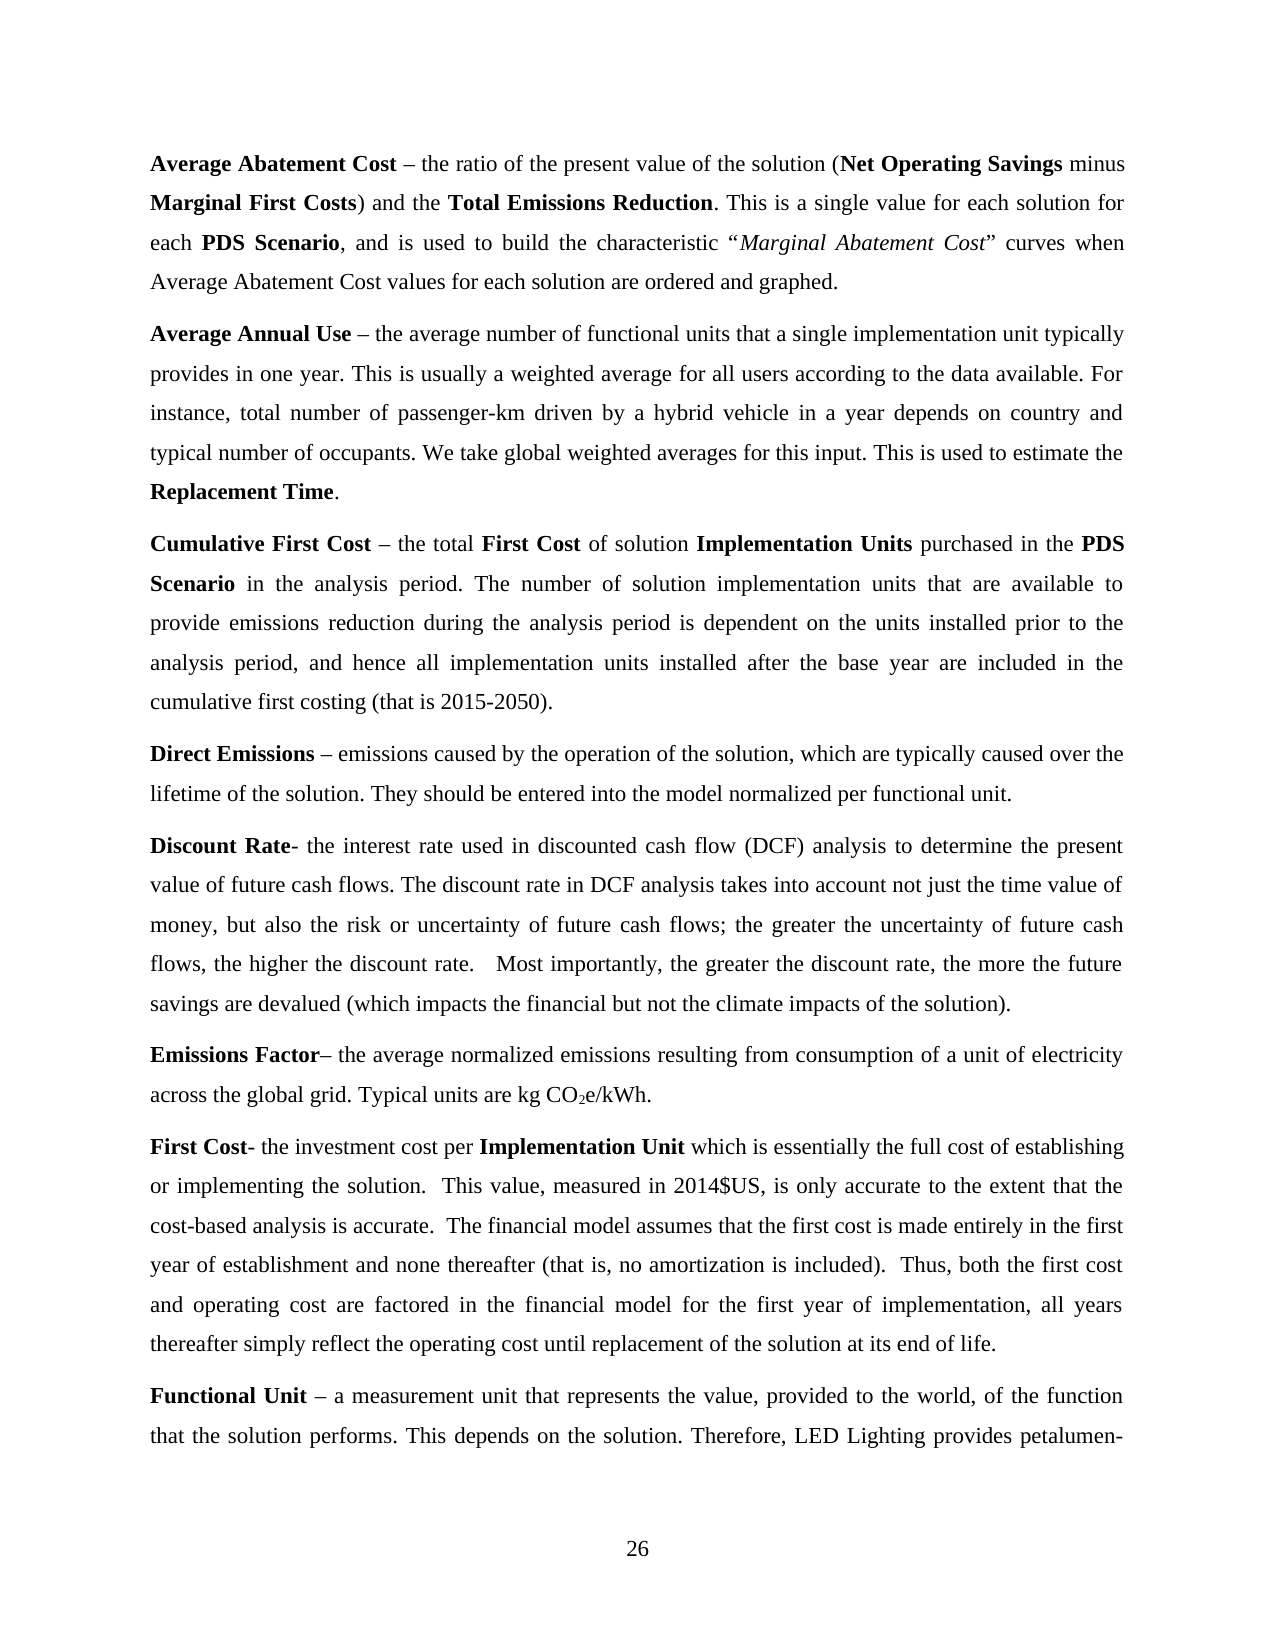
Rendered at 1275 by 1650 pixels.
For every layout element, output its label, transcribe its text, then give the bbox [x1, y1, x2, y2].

text Direct Emissions – emissions caused by the operation of the solution, which are typically caused over the lifetime of the solution. They should be entered into the model normalized per functional unit. [150, 740, 1125, 806]
text First Cost- the investment cost per Implementation Unit which is essentially the full cost of establishing or implementing the solution. This value, measured in 2014$US, is only accurate to the extent that the cost-based analysis is accurate. The financial model assumes that the first cost is made entirely in the first year of establishment and none thereafter (that is, no amortization is included). Thus, both the first cost and operating cost are factored in the financial model for the first year of implementation, all years thereafter simply reflect the operating cost until replacement of the solution at its end of life. [150, 1133, 1125, 1357]
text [150, 1382, 1125, 1448]
text Average Abatement Cost – the ratio of the present value of the solution (Net Operating Savings minus Marginal First Costs) and the Total Emissions Reduction. This is a single value for each solution for each PDS Scenario, and is used to build the characteristic “Marginal Abatement Cost” curves when Average Abatement Cost values for each solution are ordered and graphed. [150, 150, 1125, 295]
text Emissions Factor– the average normalized emissions resulting from consumption of a unit of electricity across the global grid. Typical units are kg CO2e/kWh. [150, 1042, 1125, 1107]
text Average Annual Use – the average number of functional units that a single implementation unit typically provides in one year. This is usually a weighted average for all users according to the data available. For instance, total number of passenger-km driven by a hybrid vehicle in a year depends on country and typical number of occupants. We take global weighted averages for this input. This is used to estimate the Replacement Time. [150, 320, 1125, 505]
text Cumulative First Cost – the total First Cost of solution Implementation Units purchased in the PDS Scenario in the analysis period. The number of solution implementation units that are available to provide emissions reduction during the analysis period is dependent on the units installed prior to the analysis period, and hence all implementation units installed after the base year are included in the cumulative first costing (that is 2015-2050). [150, 530, 1125, 714]
text Discount Rate- the interest rate used in discounted cash flow (DCF) analysis to determine the present value of future cash flows. The discount rate in DCF analysis takes into account not just the time value of money, but also the risk or uncertainty of future cash flows; the greater the uncertainty of future cash flows, the higher the discount rate. Most importantly, the greater the discount rate, the more the future savings are devalued (which impacts the financial but not the climate impacts of the solution). [150, 832, 1125, 1016]
